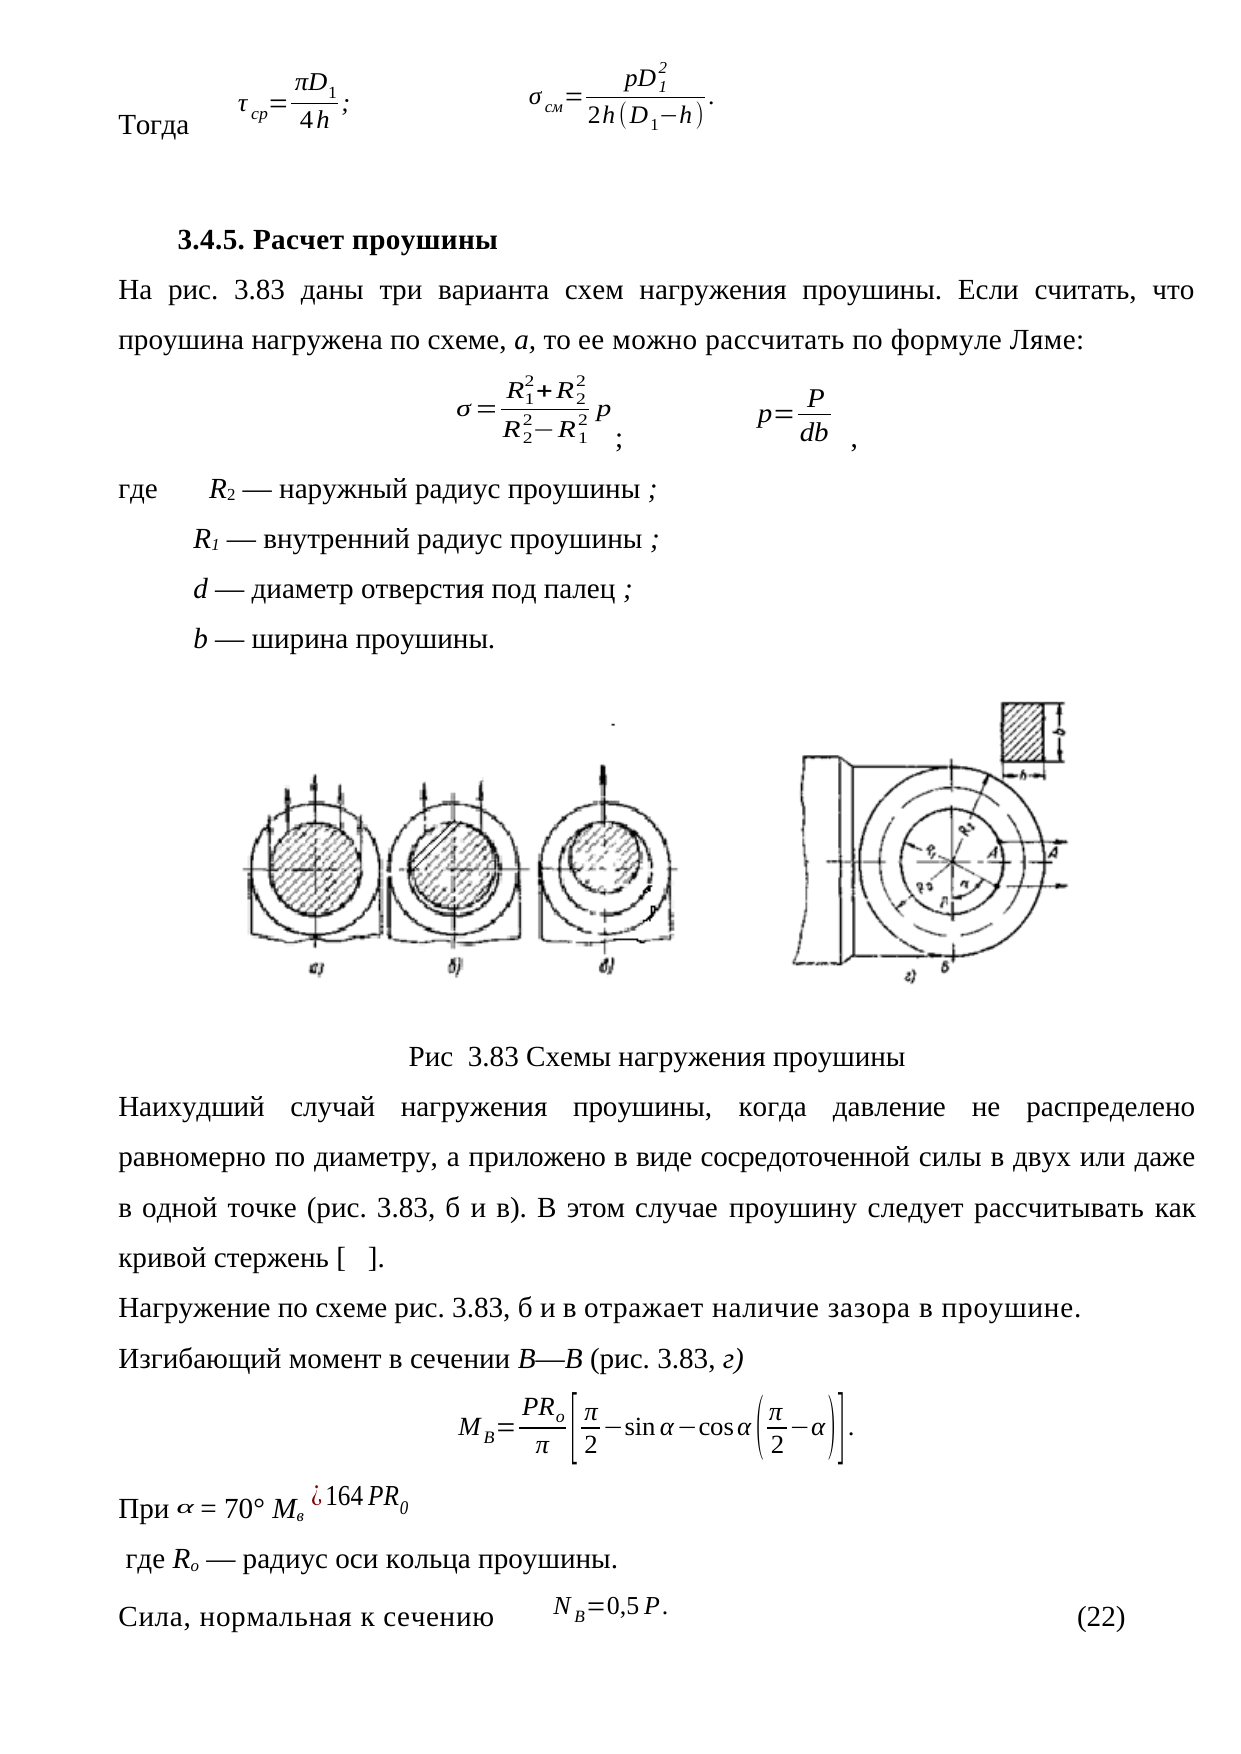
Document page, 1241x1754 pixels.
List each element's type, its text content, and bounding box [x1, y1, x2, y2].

text ; , [118, 373, 1196, 454]
text d — диаметр отверстия под палец ; [118, 571, 1196, 605]
text b — ширина проушины. [118, 622, 1196, 655]
text Изгибающий момент в сечении В—В (рис. 3.83, г) [118, 1341, 1196, 1374]
text где R2 — наружный радиус проушины ; [118, 471, 1196, 504]
text Рис 3.83 Схемы нагружения проушины [118, 1039, 1196, 1072]
text 3.4.5. Расчет проушины [118, 222, 1196, 255]
text При = 70° Мв [118, 1480, 1196, 1525]
picture [193, 672, 1109, 1025]
text R1 — внутренний радиус проушины ; [118, 521, 1196, 554]
text где Ro — радиус оси кольца проушины. [118, 1542, 1196, 1575]
text Тогда [118, 59, 1196, 140]
text Наихудший случай нагружения проушины, когда давление не распределено равномерно по диаметру, а приложено в виде сосредоточенной силы в двух или даже в одной точке (рис. 3.83, б и в). В этом случае проушину следует рассчитывать как кривой стержень [ ]. [118, 1089, 1196, 1274]
text На рис. 3.83 даны три варианта схем нагружения проушины. Если считать, что проушина нагружена по схеме, а, то ее можно рассчитать по формуле Ляме: [118, 272, 1196, 356]
text Нагружение по схеме рис. 3.83, б и в отражает наличие зазора в проушине. [118, 1290, 1196, 1324]
text Сила, нормальная к сечению (22) [118, 1592, 1196, 1637]
